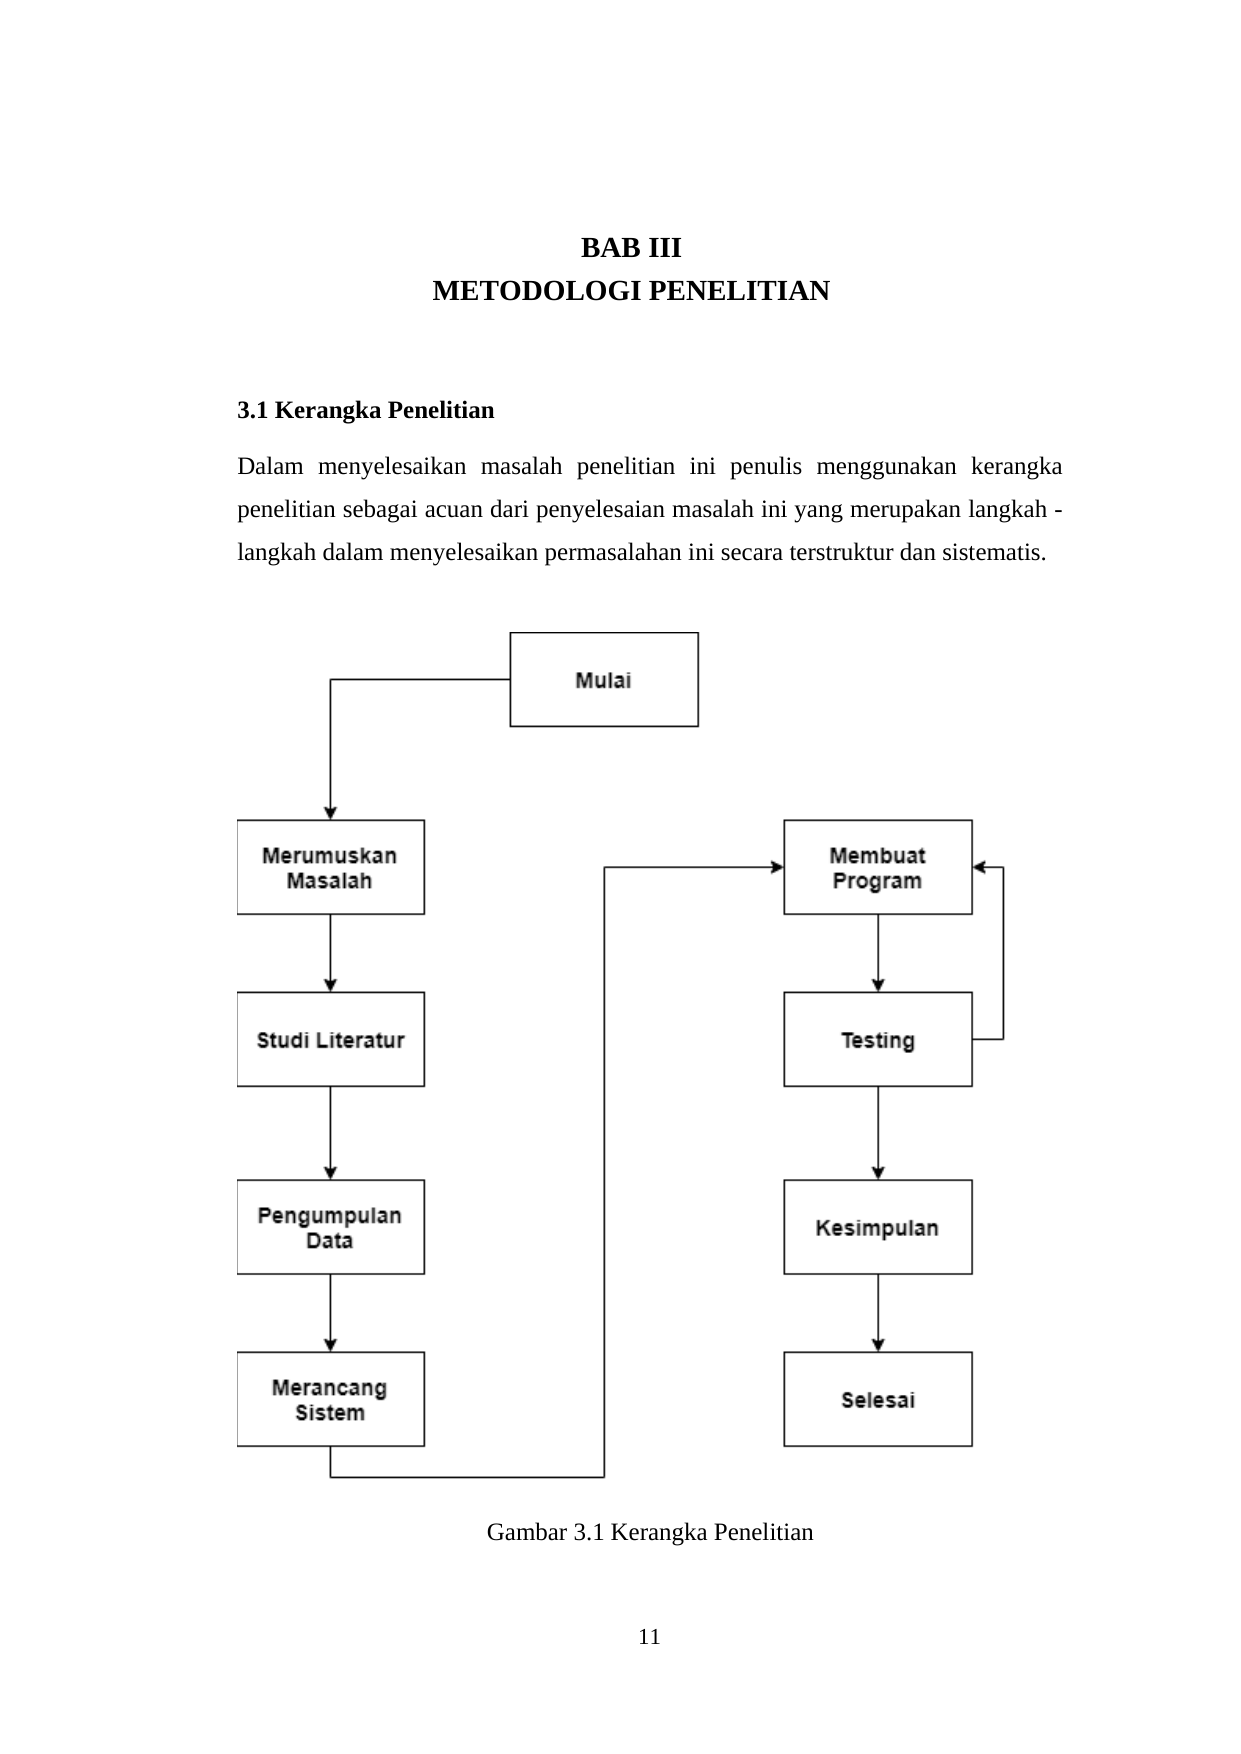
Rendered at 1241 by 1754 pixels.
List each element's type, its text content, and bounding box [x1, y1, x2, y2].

subtitle METODOLOGI PENELITIAN [303, 273, 959, 307]
subtitle Kerangka Penelitian [237, 396, 1063, 424]
picture [237, 632, 1017, 1491]
subtitle BAB III [303, 230, 959, 264]
text Gambar 3.1 Kerangka Penelitian [237, 1517, 1063, 1546]
text Dalam menyelesaikan masalah penelitian ini penulis menggunakan kerangka penelitian sebagai acuan dari penyelesaian masalah ini yang merupakan langkah - langkah dalam menyelesaikan permasalahan ini secara terstruktur dan sistematis. [237, 451, 1063, 566]
